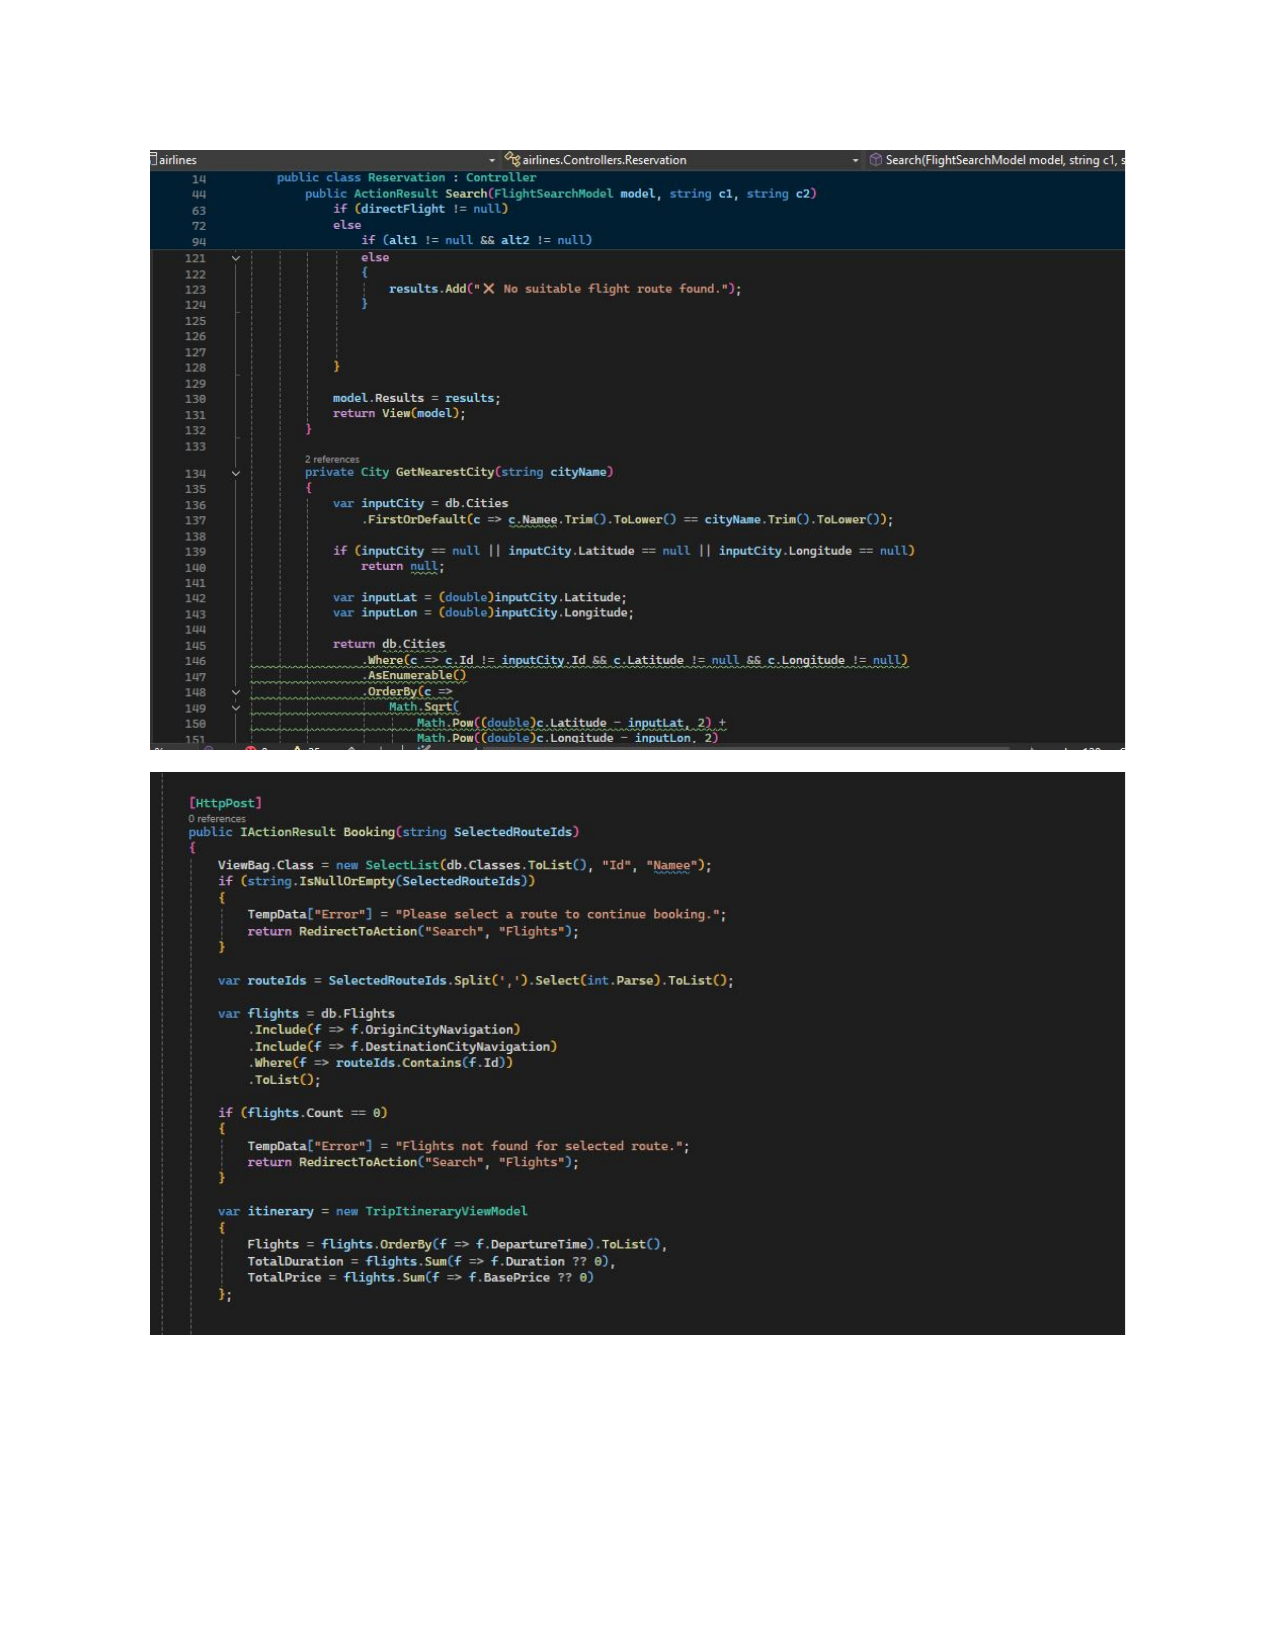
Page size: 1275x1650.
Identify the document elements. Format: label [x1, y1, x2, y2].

picture [150, 150, 1125, 750]
picture [150, 772, 1125, 1335]
